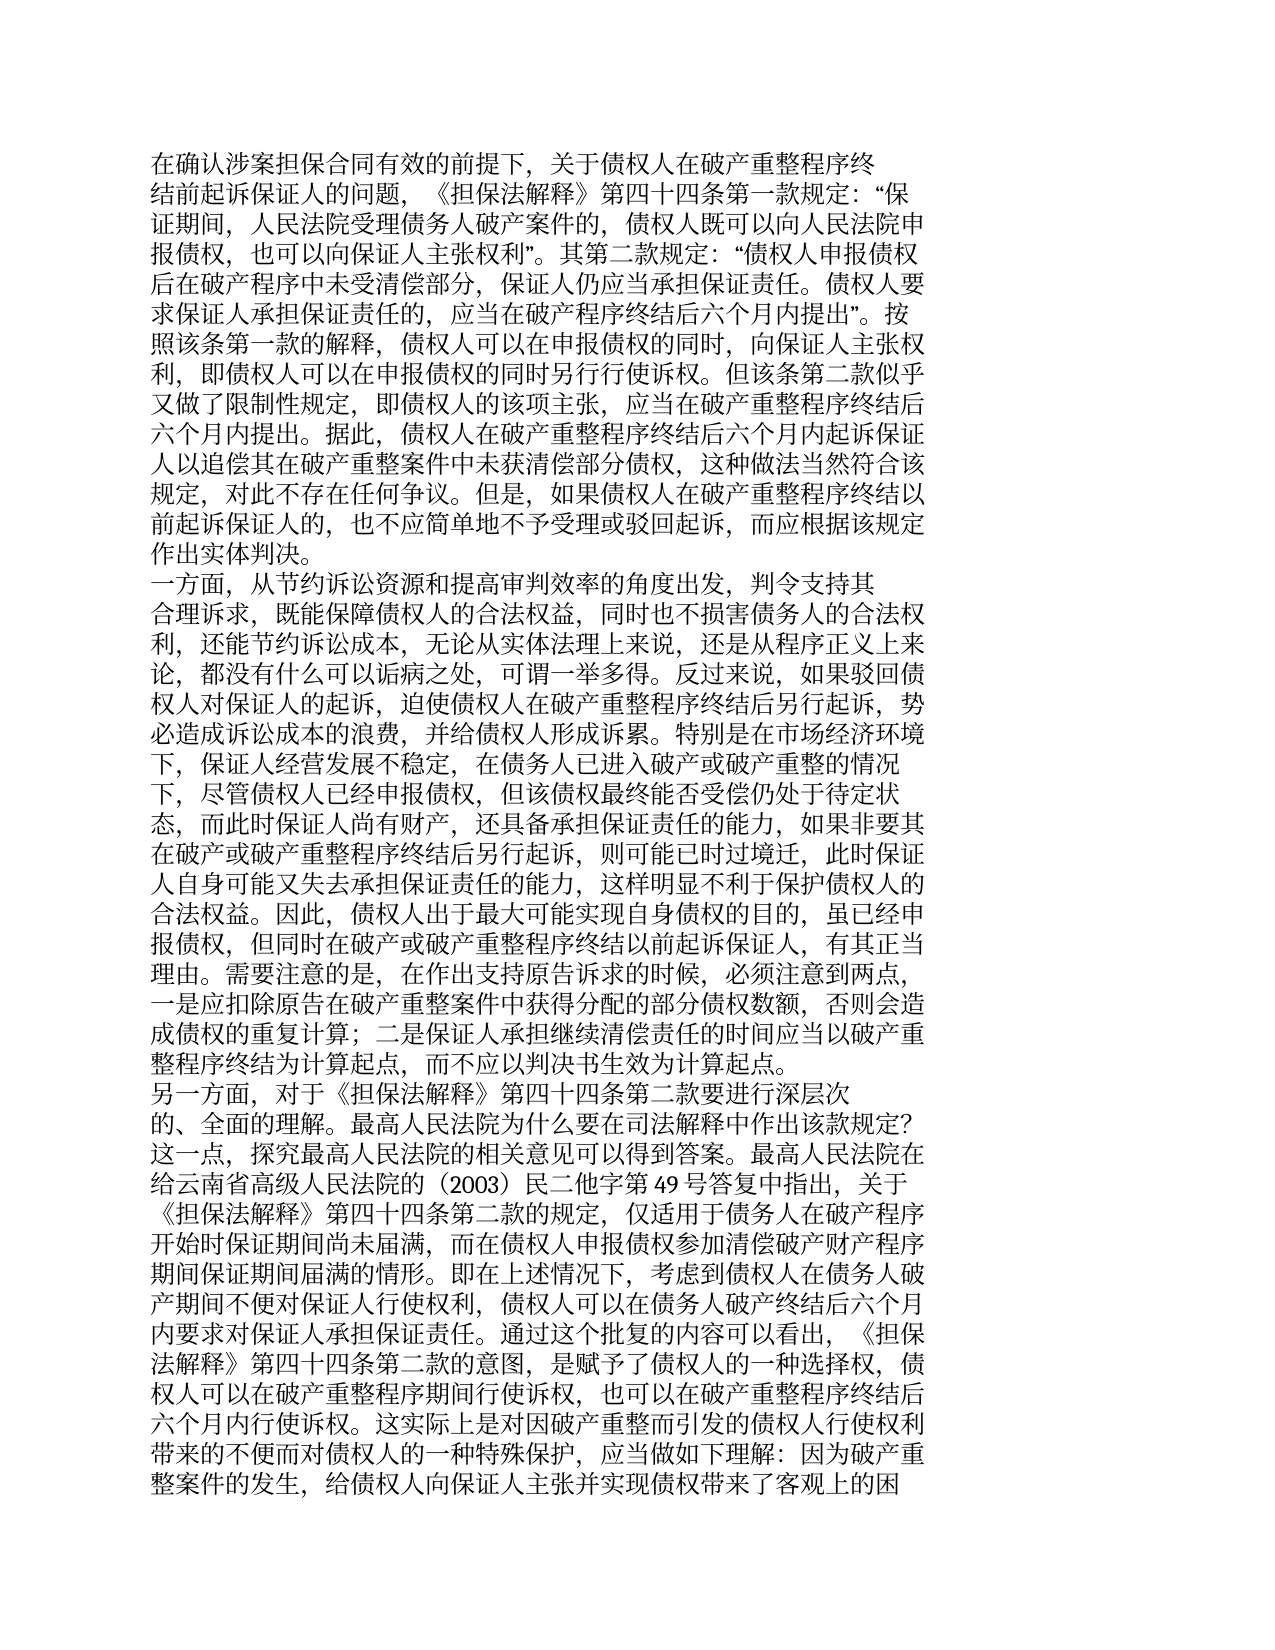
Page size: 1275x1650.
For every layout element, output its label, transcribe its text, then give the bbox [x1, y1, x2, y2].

text 在确认涉案担保合同有效的前提下，关于债权人在破产重整程序终 [150, 150, 1125, 180]
text 权人对保证人的起诉，迫使债权人在破产重整程序终结后另行起诉，势 [150, 690, 1125, 720]
text 整程序终结为计算起点，而不应以判决书生效为计算起点。 [150, 1050, 1125, 1080]
text 规定，对此不存在任何争议。但是，如果债权人在破产重整程序终结以 [150, 480, 1125, 510]
text 人自身可能又失去承担保证责任的能力，这样明显不利于保护债权人的 [150, 870, 1125, 900]
text 给云南省高级人民法院的（2003）民二他字第49号答复中指出，关于 [150, 1170, 1125, 1200]
text 整案件的发生，给债权人向保证人主张并实现债权带来了客观上的困 [150, 1470, 1125, 1500]
text 成债权的重复计算；二是保证人承担继续清偿责任的时间应当以破产重 [150, 1020, 1125, 1050]
text 期间保证期间届满的情形。即在上述情况下，考虑到债权人在债务人破 [150, 1260, 1125, 1290]
text 理由。需要注意的是，在作出支持原告诉求的时候，必须注意到两点， [150, 960, 1125, 990]
text 下，保证人经营发展不稳定，在债务人已进入破产或破产重整的情况 [150, 750, 1125, 780]
text 法解释》第四十四条第二款的意图，是赋予了债权人的一种选择权，债 [150, 1350, 1125, 1380]
text 论，都没有什么可以诟病之处，可谓一举多得。反过来说，如果驳回债 [150, 660, 1125, 690]
text 产期间不便对保证人行使权利，债权人可以在债务人破产终结后六个月 [150, 1290, 1125, 1320]
text 带来的不便而对债权人的一种特殊保护，应当做如下理解：因为破产重 [150, 1440, 1125, 1470]
text 六个月内行使诉权。这实际上是对因破产重整而引发的债权人行使权利 [150, 1410, 1125, 1440]
text 内要求对保证人承担保证责任。通过这个批复的内容可以看出，《担保 [150, 1320, 1125, 1350]
text 照该条第一款的解释，债权人可以在申报债权的同时，向保证人主张权 [150, 330, 1125, 360]
text 报债权，但同时在破产或破产重整程序终结以前起诉保证人，有其正当 [150, 930, 1125, 960]
text 结前起诉保证人的问题，《担保法解释》第四十四条第一款规定：“保 [150, 180, 1125, 210]
text 利，即债权人可以在申报债权的同时另行行使诉权。但该条第二款似乎 [150, 360, 1125, 390]
text 作出实体判决。 [150, 540, 1125, 570]
text 这一点，探究最高人民法院的相关意见可以得到答案。最高人民法院在 [150, 1140, 1125, 1170]
text 利，还能节约诉讼成本，无论从实体法理上来说，还是从程序正义上来 [150, 630, 1125, 660]
text 必造成诉讼成本的浪费，并给债权人形成诉累。特别是在市场经济环境 [150, 720, 1125, 750]
text 合理诉求，既能保障债权人的合法权益，同时也不损害债务人的合法权 [150, 600, 1125, 630]
text 权人可以在破产重整程序期间行使诉权，也可以在破产重整程序终结后 [150, 1380, 1125, 1410]
text 六个月内提出。据此，债权人在破产重整程序终结后六个月内起诉保证 [150, 420, 1125, 450]
text 报债权，也可以向保证人主张权利”。其第二款规定：“债权人申报债权 [150, 240, 1125, 270]
text 态，而此时保证人尚有财产，还具备承担保证责任的能力，如果非要其 [150, 810, 1125, 840]
text 求保证人承担保证责任的，应当在破产程序终结后六个月内提出”。按 [150, 300, 1125, 330]
text 一是应扣除原告在破产重整案件中获得分配的部分债权数额，否则会造 [150, 990, 1125, 1020]
text 前起诉保证人的，也不应简单地不予受理或驳回起诉，而应根据该规定 [150, 510, 1125, 540]
text 证期间，人民法院受理债务人破产案件的，债权人既可以向人民法院申 [150, 210, 1125, 240]
text 在破产或破产重整程序终结后另行起诉，则可能已时过境迁，此时保证 [150, 840, 1125, 870]
text 《担保法解释》第四十四条第二款的规定，仅适用于债务人在破产程序 [150, 1200, 1125, 1230]
text 后在破产程序中未受清偿部分，保证人仍应当承担保证责任。债权人要 [150, 270, 1125, 300]
text 又做了限制性规定，即债权人的该项主张，应当在破产重整程序终结后 [150, 390, 1125, 420]
text 下，尽管债权人已经申报债权，但该债权最终能否受偿仍处于待定状 [150, 780, 1125, 810]
text 另一方面，对于《担保法解释》第四十四条第二款要进行深层次 [150, 1080, 1125, 1110]
text 一方面，从节约诉讼资源和提高审判效率的角度出发，判令支持其 [150, 570, 1125, 600]
text 的、全面的理解。最高人民法院为什么要在司法解释中作出该款规定？ [150, 1110, 1125, 1140]
text 合法权益。因此，债权人出于最大可能实现自身债权的目的，虽已经申 [150, 900, 1125, 930]
text 人以追偿其在破产重整案件中未获清偿部分债权，这种做法当然符合该 [150, 450, 1125, 480]
text 开始时保证期间尚未届满，而在债权人申报债权参加清偿破产财产程序 [150, 1230, 1125, 1260]
